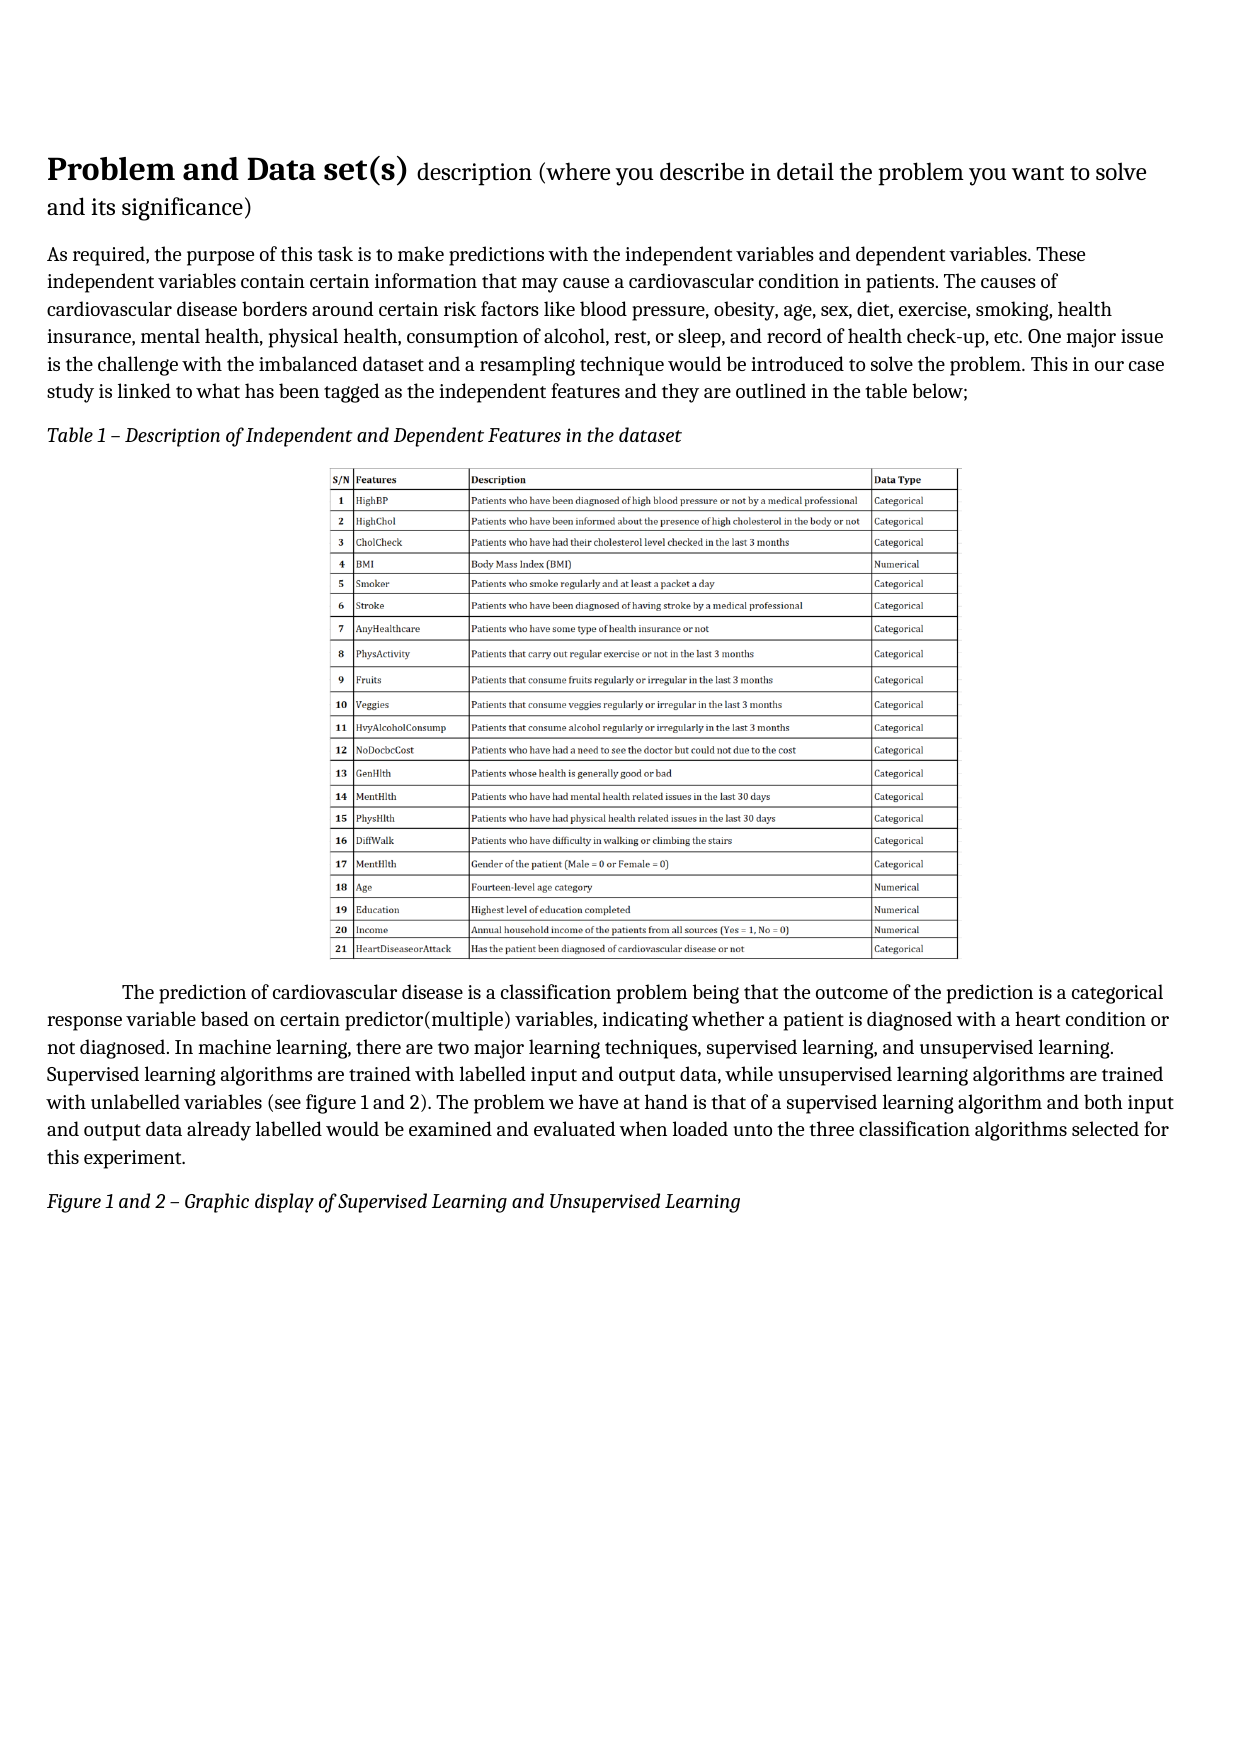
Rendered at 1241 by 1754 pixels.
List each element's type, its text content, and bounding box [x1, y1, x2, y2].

text Table 1 – Description of Independent and Dependent Features in the dataset [47, 424, 1181, 448]
text The prediction of cardiovascular disease is a classification problem being that the outcome of the prediction is a categorical response variable based on certain predictor(multiple) variables, indicating whether a patient is diagnosed with a heart condition or not diagnosed. In machine learning, there are two major learning techniques, supervised learning, and unsupervised learning. Supervised learning algorithms are trained with labelled input and output data, while unsupervised learning algorithms are trained with unlabelled variables (see figure 1 and 2). The problem we have at hand is that of a supervised learning algorithm and both input and output data already labelled would be examined and evaluated when loaded unto the three classification algorithms selected for this experiment. [47, 980, 1181, 1169]
text Problem and Data set(s) description (where you describe in detail the problem you want to solve and its significance) [47, 150, 1181, 221]
text As required, the purpose of this task is to make predictions with the independent variables and dependent variables. These independent variables contain certain information that may cause a cardiovascular condition in patients. The causes of cardiovascular disease borders around certain risk factors like blood pressure, obesity, age, sex, diet, exercise, smoking, health insurance, mental health, physical health, consumption of alcohol, rest, or sleep, and record of health check-up, etc. One major issue is the challenge with the imbalanced dataset and a resampling technique would be introduced to solve the problem. This in our case study is linked to what has been tagged as the independent features and they are outlined in the table below; [47, 242, 1181, 404]
text Figure 1 and 2 – Graphic display of Supervised Learning and Unsupervised Learning [47, 1189, 1181, 1213]
